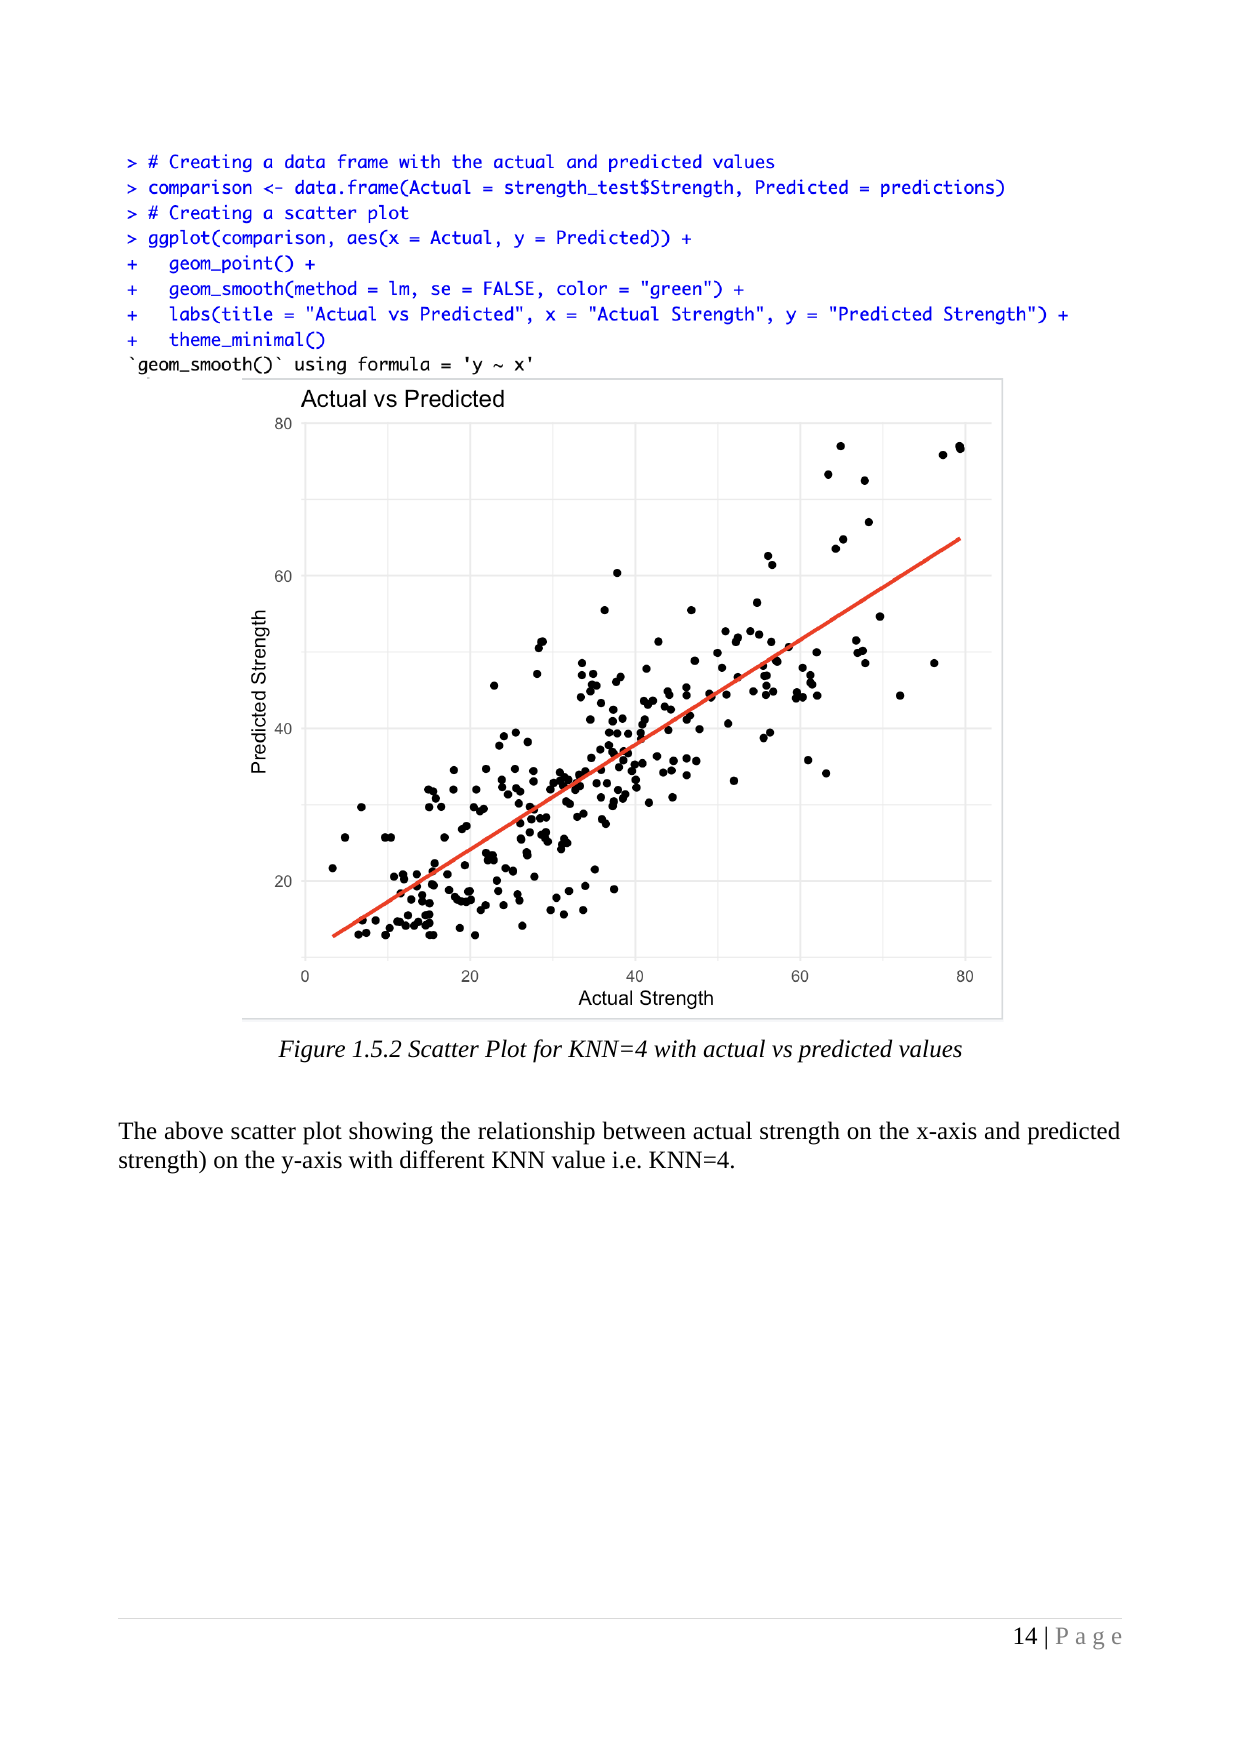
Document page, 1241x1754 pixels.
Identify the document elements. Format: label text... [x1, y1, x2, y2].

text The above scatter plot showing the relationship between actual strength on the x-axis and predicted strength) on the y-axis with different KNN value i.e. KNN=4. [118, 1116, 1122, 1174]
text Figure 1.5.2 Scatter Plot for KNN=4 with actual vs predicted values [192, 1034, 1122, 1063]
picture [118, 146, 1123, 1022]
